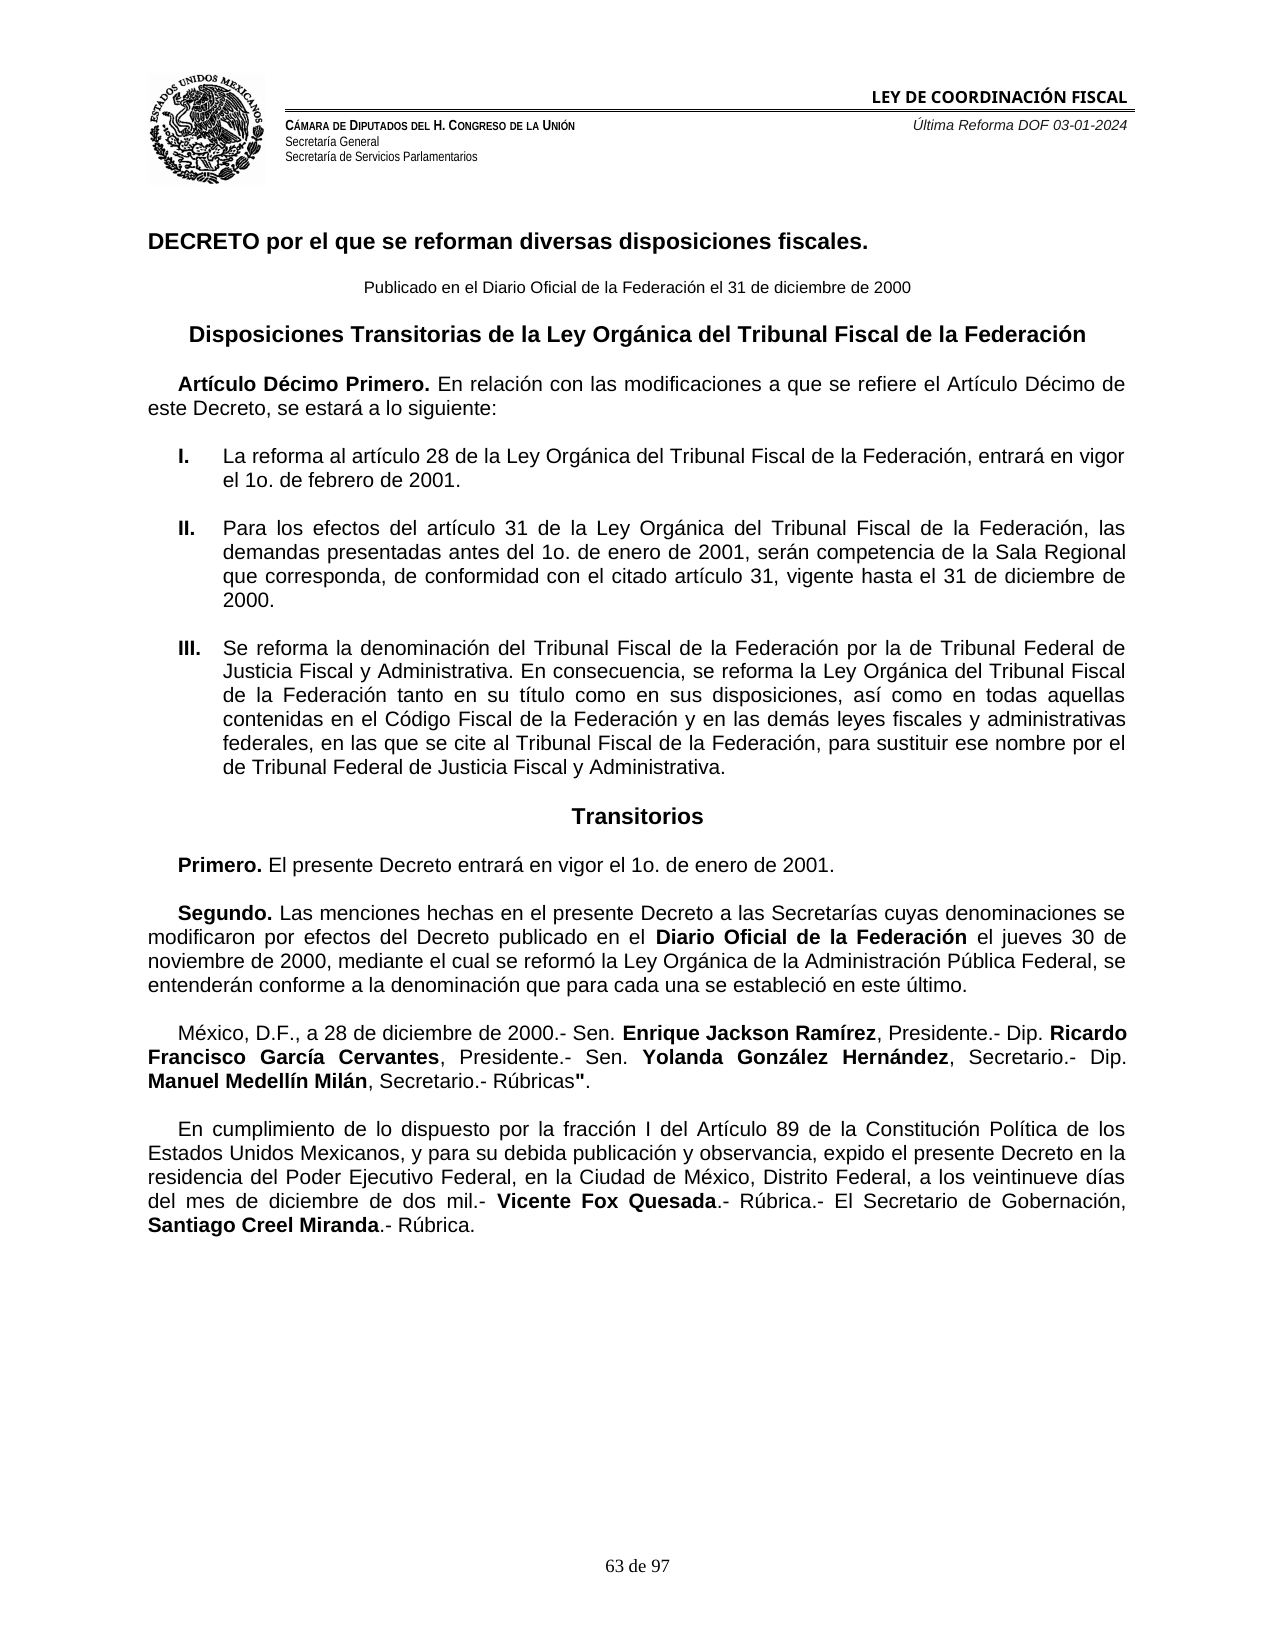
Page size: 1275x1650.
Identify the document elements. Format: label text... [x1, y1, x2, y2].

text II. Para los efectos del artículo 31 de la Ley Orgánica del Tribunal Fiscal de la Federación, las demandas presentadas antes del 1o. de enero de 2001, serán competencia de la Sala Regional que corresponda, de conformidad con el citado artículo 31, vigente hasta el 31 de diciembre de 2000. [178, 516, 1127, 611]
text Artículo Décimo Primero. En relación con las modificaciones a que se refiere el Artículo Décimo de este Decreto, se estará a lo siguiente: [148, 372, 1127, 420]
text Primero. El presente Decreto entrará en vigor el 1o. de enero de 2001. [148, 853, 1127, 877]
text En cumplimiento de lo dispuesto por la fracción I del Artículo 89 de la Constitución Política de los Estados Unidos Mexicanos, y para su debida publicación y observancia, expido el presente Decreto en la residencia del Poder Ejecutivo Federal, en la Ciudad de México, Distrito Federal, a los veintinueve días del mes de diciembre de dos mil.- Vicente Fox Quesada.- Rúbrica.- El Secretario de Gobernación, Santiago Creel Miranda.- Rúbrica. [148, 1117, 1127, 1237]
text III. Se reforma la denominación del Tribunal Fiscal de la Federación por la de Tribunal Federal de Justicia Fiscal y Administrativa. En consecuencia, se reforma la Ley Orgánica del Tribunal Fiscal de la Federación tanto en su título como en sus disposiciones, así como en todas aquellas contenidas en el Código Fiscal de la Federación y en las demás leyes fiscales y administrativas federales, en las que se cite al Tribunal Fiscal de la Federación, para sustituir ese nombre por el de Tribunal Federal de Justicia Fiscal y Administrativa. [178, 635, 1127, 779]
text Publicado en el Diario Oficial de la Federación el 31 de diciembre de 2000 [148, 278, 1127, 297]
text Transitorios [148, 803, 1127, 829]
text Disposiciones Transitorias de la Ley Orgánica del Tribunal Fiscal de la Federación [148, 321, 1127, 348]
text I. La reforma al artículo 28 de la Ley Orgánica del Tribunal Fiscal de la Federación, entrará en vigor el 1o. de febrero de 2001. [178, 444, 1127, 492]
text Segundo. Las menciones hechas en el presente Decreto a las Secretarías cuyas denominaciones se modificaron por efectos del Decreto publicado en el Diario Oficial de la Federación el jueves 30 de noviembre de 2000, mediante el cual se reformó la Ley Orgánica de la Administración Pública Federal, se entenderán conforme a la denominación que para cada una se estableció en este último. [148, 901, 1127, 997]
text México, D.F., a 28 de diciembre de 2000.- Sen. Enrique Jackson Ramírez, Presidente.- Dip. Ricardo Francisco García Cervantes, Presidente.- Sen. Yolanda González Hernández, Secretario.- Dip. Manuel Medellín Milán, Secretario.- Rúbricas". [148, 1021, 1127, 1093]
text DECRETO por el que se reforman diversas disposiciones fiscales. [148, 228, 1127, 254]
